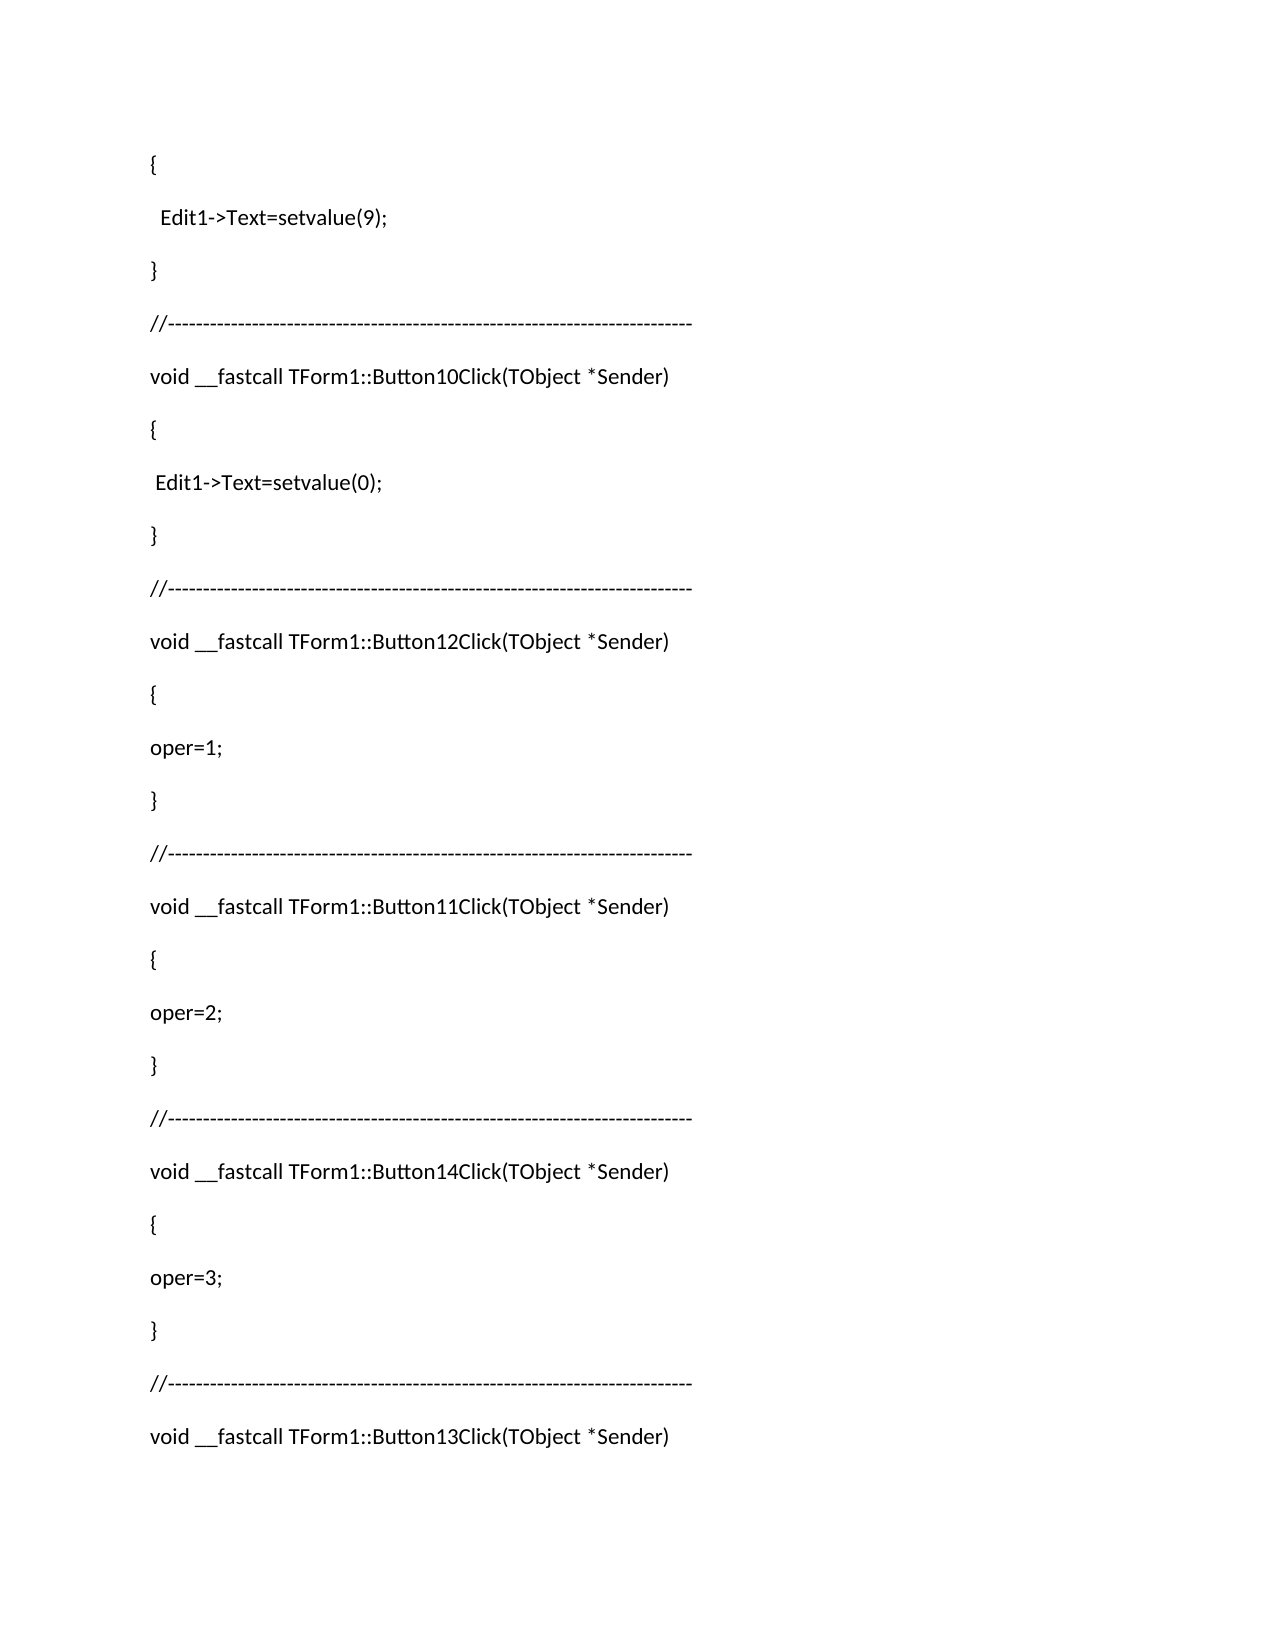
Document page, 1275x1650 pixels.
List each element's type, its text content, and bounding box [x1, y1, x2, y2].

text } [150, 1051, 1125, 1079]
text void __fastcall TForm1::Button14Click(TObject *Sender) [150, 1157, 1125, 1185]
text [150, 1369, 1125, 1397]
text { [150, 1210, 1125, 1238]
text } [150, 786, 1125, 814]
text void __fastcall TForm1::Button12Click(TObject *Sender) [150, 627, 1125, 655]
text oper=3; [150, 1263, 1125, 1291]
text //--------------------------------------------------------------------------- [150, 574, 1125, 602]
text void __fastcall TForm1::Button13Click(TObject *Sender) [150, 1422, 1125, 1451]
text } [150, 1316, 1125, 1344]
text oper=2; [150, 998, 1125, 1026]
text } [150, 256, 1125, 284]
text void __fastcall TForm1::Button11Click(TObject *Sender) [150, 892, 1125, 920]
text Edit1->Text=setvalue(0); [150, 468, 1125, 496]
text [150, 309, 1125, 337]
text void __fastcall TForm1::Button10Click(TObject *Sender) [150, 362, 1125, 390]
text } [150, 521, 1125, 549]
text { [150, 945, 1125, 973]
text { [150, 150, 1125, 178]
text { [150, 415, 1125, 443]
text Edit1->Text=setvalue(9); [150, 203, 1125, 231]
text { [150, 680, 1125, 708]
text //--------------------------------------------------------------------------- [150, 839, 1125, 867]
text oper=1; [150, 733, 1125, 761]
text //--------------------------------------------------------------------------- [150, 1104, 1125, 1132]
